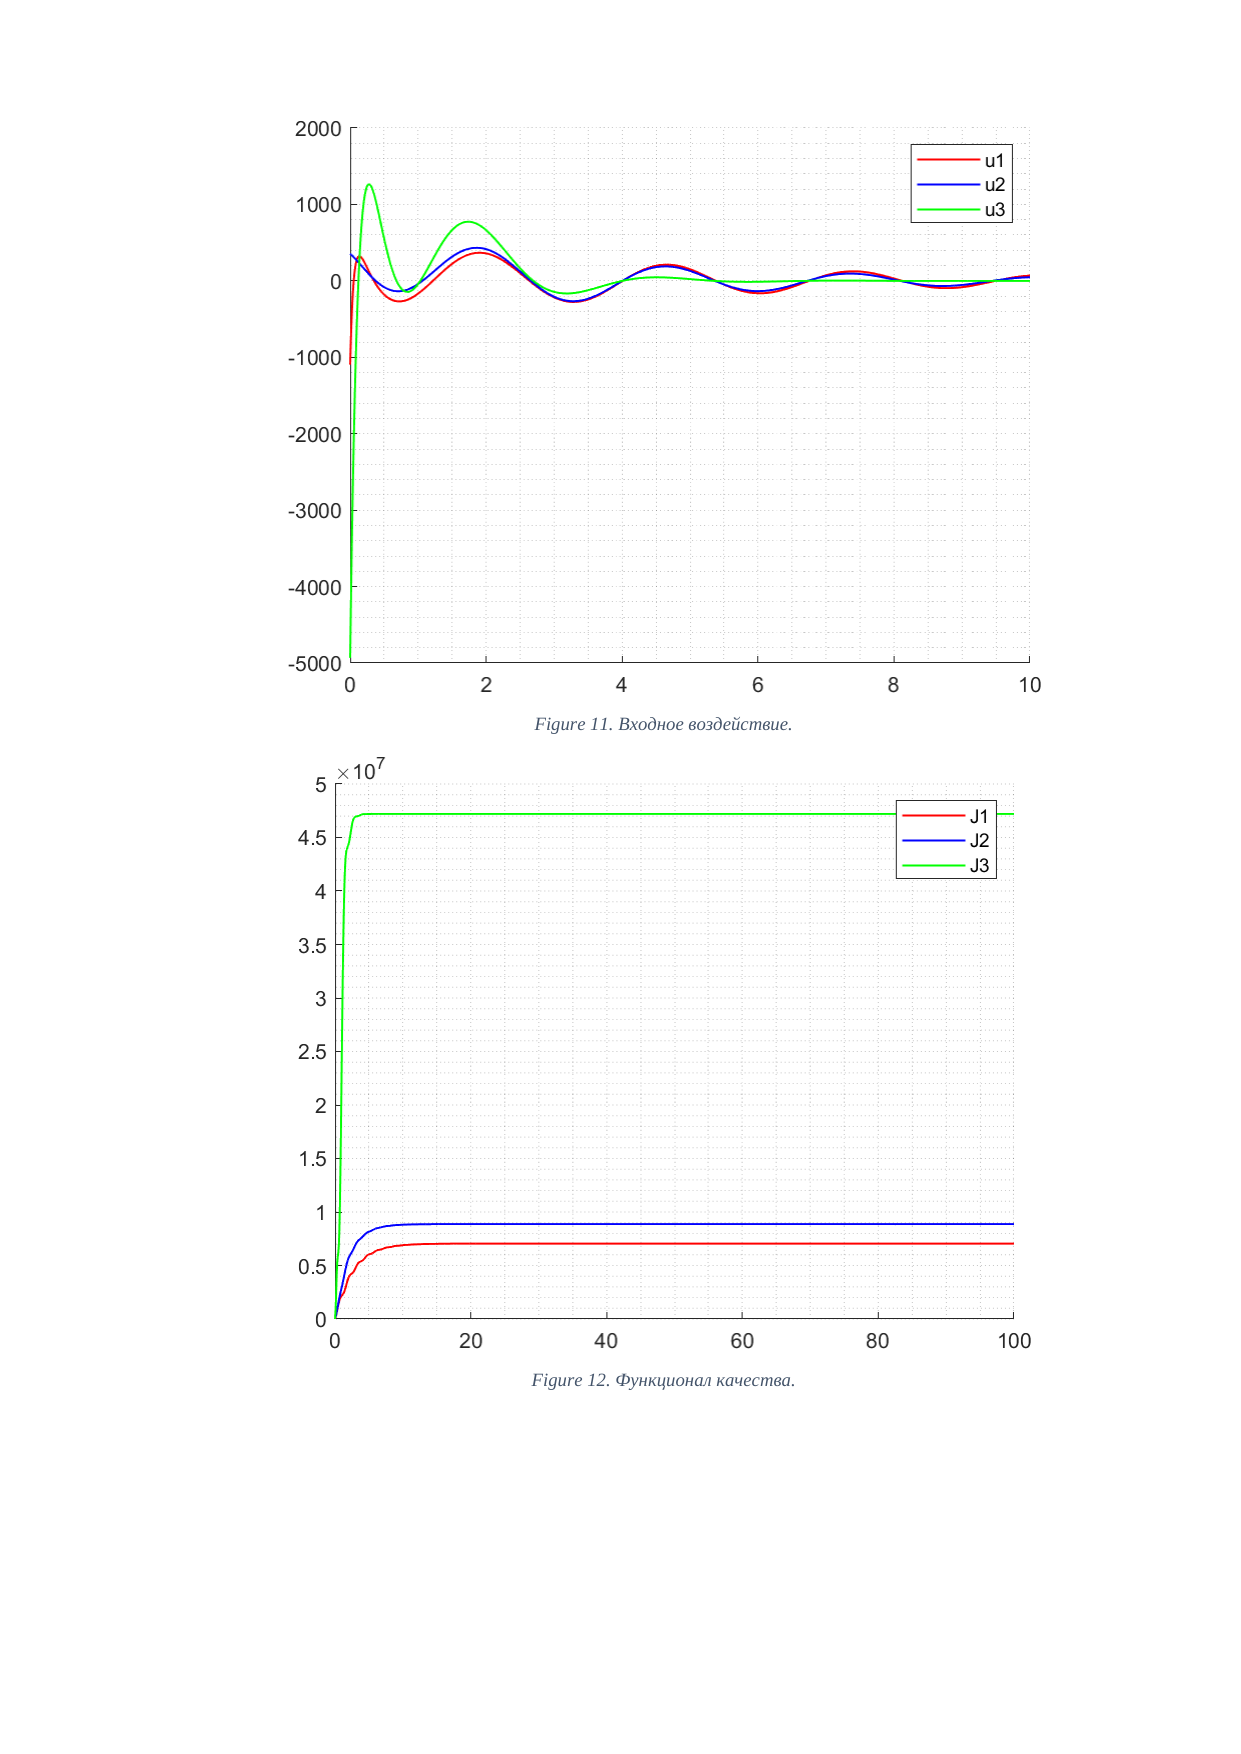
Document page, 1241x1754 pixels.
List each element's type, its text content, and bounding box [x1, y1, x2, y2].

picture [286, 118, 1043, 695]
text Figure 12. Функционал качества. [177, 1369, 1152, 1391]
picture [296, 755, 1033, 1351]
text Figure 11. Входное воздействие. [177, 713, 1152, 734]
